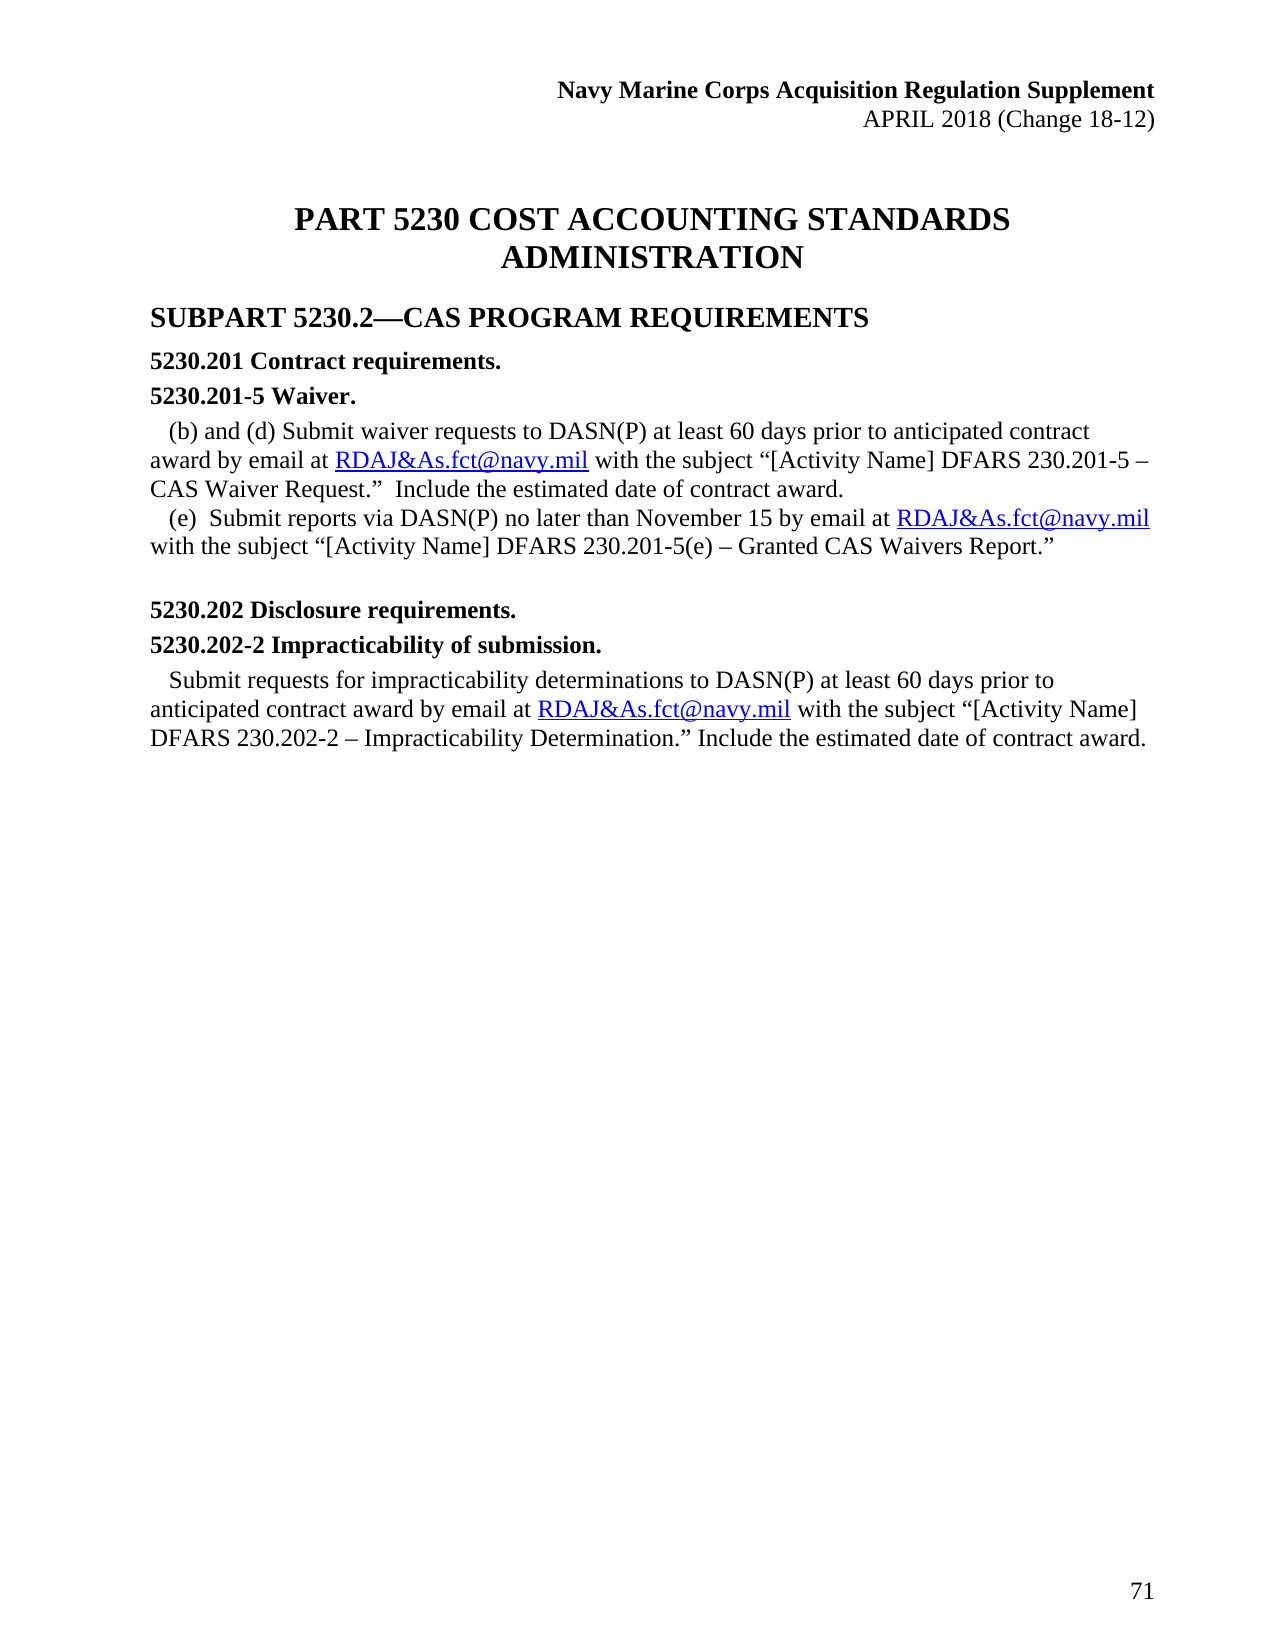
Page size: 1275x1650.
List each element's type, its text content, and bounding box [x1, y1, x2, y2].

text (b) and (d) Submit waiver requests to DASN(P) at least 60 days prior to anticipated contract award by email at RDAJ&As.fct@navy.mil with the subject “[Activity Name] DFARS 230.201-5 – CAS Waiver Request.” Include the estimated date of contract award. [150, 416, 1155, 503]
text Submit requests for impracticability determinations to DASN(P) at least 60 days prior to anticipated contract award by email at RDAJ&As.fct@navy.mil with the subject “[Activity Name] DFARS 230.202-2 – Impracticability Determination.” Include the estimated date of contract award. [150, 665, 1155, 751]
subtitle PART 5230 COST ACCOUNTING STANDARDS ADMINISTRATION [150, 199, 1155, 275]
subtitle 5230.201 Contract requirements. [150, 346, 1155, 375]
subtitle 5230.202 Disclosure requirements. [150, 595, 1155, 624]
subtitle 5230.202-2 Impracticability of submission. [150, 630, 1155, 659]
subtitle SUBPART 5230.2—CAS PROGRAM REQUIREMENTS [150, 300, 1155, 334]
subtitle 5230.201-5 Waiver. [150, 381, 1155, 410]
text (e) Submit reports via DASN(P) no later than November 15 by email at RDAJ&As.fct@navy.mil with the subject “[Activity Name] DFARS 230.201-5(e) – Granted CAS Waivers Report.” [150, 503, 1155, 560]
